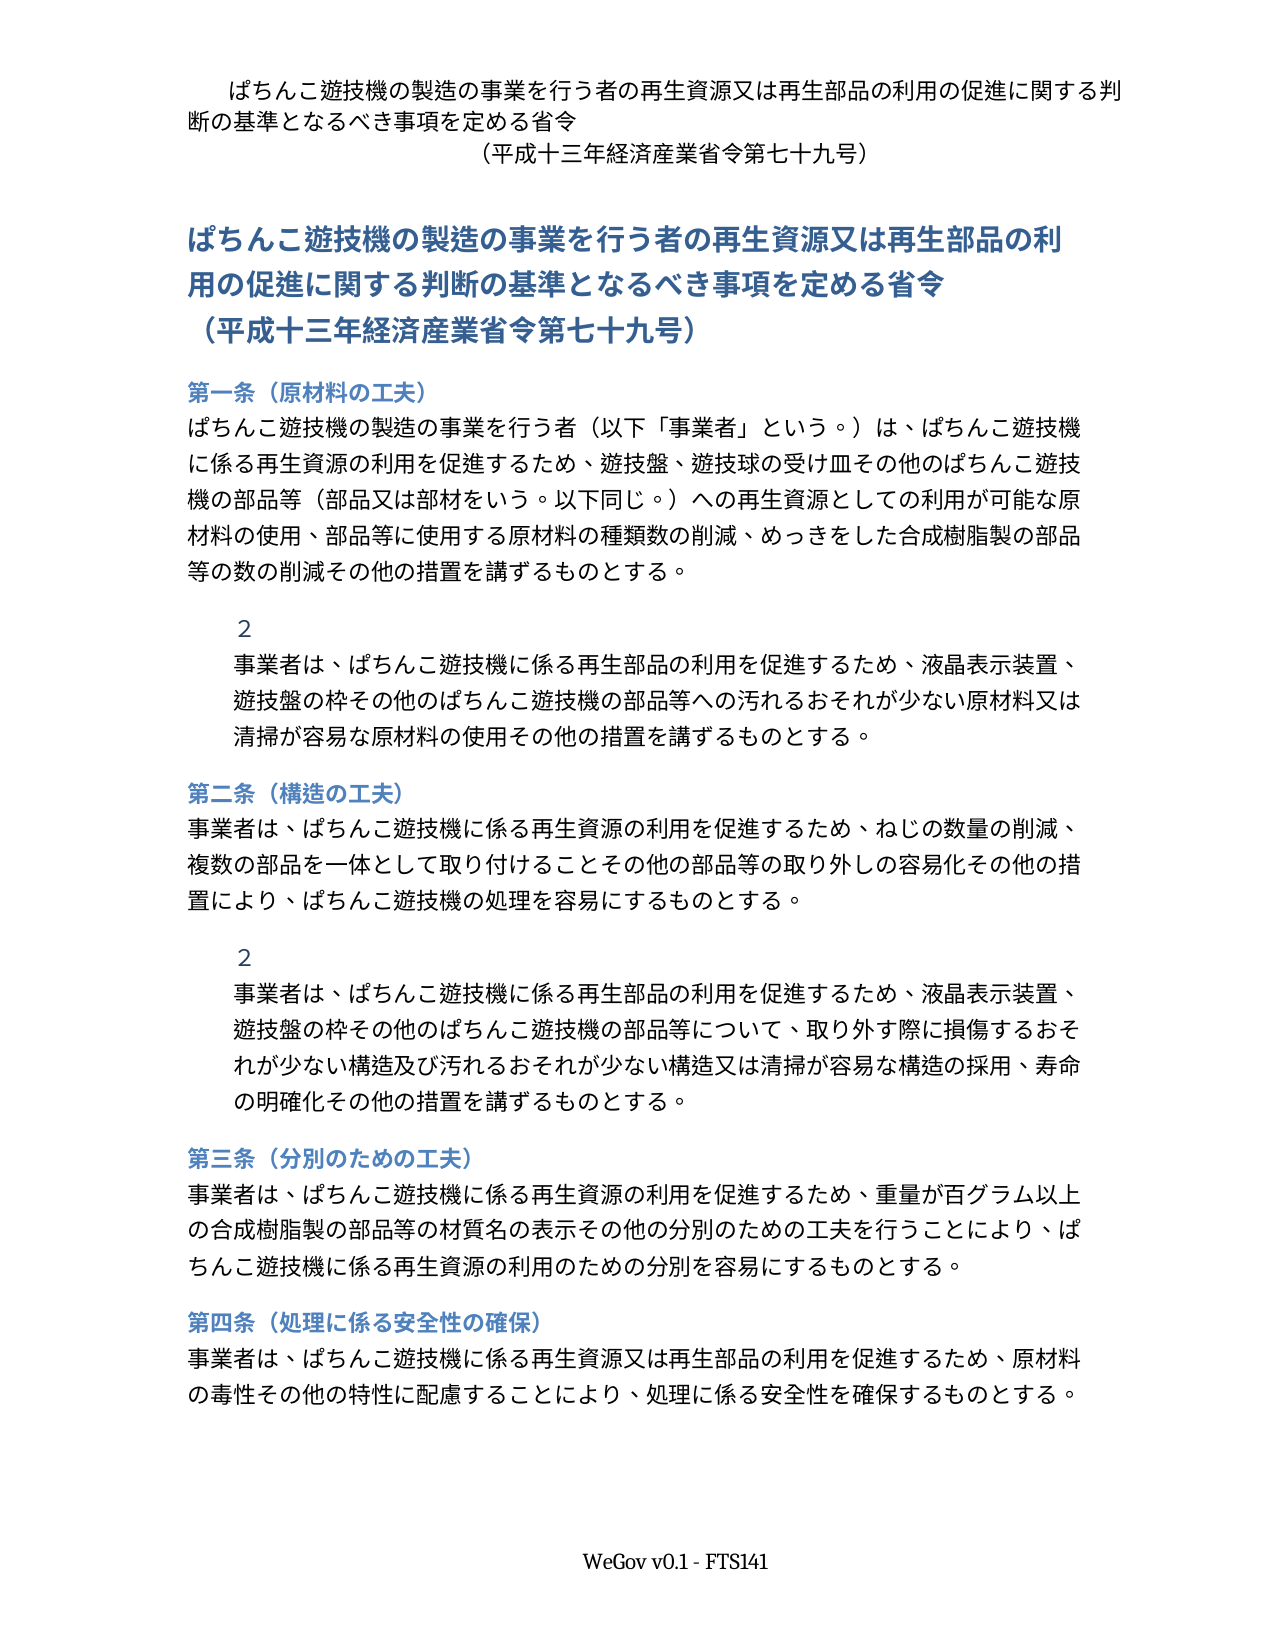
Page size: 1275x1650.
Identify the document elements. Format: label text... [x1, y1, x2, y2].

text 事業者は、ぱちんこ遊技機に係る再生部品の利用を促進するため、液晶表示装置、遊技盤の枠その他のぱちんこ遊技機の部品等への汚れるおそれが少ない原材料又は清掃が容易な原材料の使用その他の措置を講ずるものとする。 [233, 649, 1087, 752]
text 事業者は、ぱちんこ遊技機に係る再生資源の利用を促進するため、ねじの数量の削減、複数の部品を一体として取り付けることその他の部品等の取り外しの容易化その他の措置により、ぱちんこ遊技機の処理を容易にするものとする。 [187, 813, 1087, 917]
text 事業者は、ぱちんこ遊技機に係る再生部品の利用を促進するため、液晶表示装置、遊技盤の枠その他のぱちんこ遊技機の部品等について、取り外す際に損傷するおそれが少ない構造及び汚れるおそれが少ない構造又は清掃が容易な構造の採用、寿命の明確化その他の措置を講ずるものとする。 [233, 978, 1087, 1117]
subtitle ２ [233, 613, 1087, 644]
subtitle 第一条（原材料の工夫） [187, 376, 1087, 408]
subtitle 第二条（構造の工夫） [187, 777, 1087, 809]
text ぱちんこ遊技機の製造の事業を行う者（以下「事業者」という。）は、ぱちんこ遊技機に係る再生資源の利用を促進するため、遊技盤、遊技球の受け皿その他のぱちんこ遊技機の部品等（部品又は部材をいう。以下同じ。）への再生資源としての利用が可能な原材料の使用、部品等に使用する原材料の種類数の削減、めっきをした合成樹脂製の部品等の数の削減その他の措置を講ずるものとする。 [187, 412, 1087, 587]
subtitle ２ [233, 942, 1087, 973]
subtitle ぱちんこ遊技機の製造の事業を行う者の再生資源又は再生部品の利用の促進に関する判断の基準となるべき事項を定める省令 （平成十三年経済産業省令第七十九号） [187, 219, 1087, 350]
subtitle 第三条（分別のための工夫） [187, 1143, 1087, 1174]
subtitle 第四条（処理に係る安全性の確保） [187, 1307, 1087, 1338]
text 事業者は、ぱちんこ遊技機に係る再生資源又は再生部品の利用を促進するため、原材料の毒性その他の特性に配慮することにより、処理に係る安全性を確保するものとする。 [187, 1343, 1087, 1410]
text 事業者は、ぱちんこ遊技機に係る再生資源の利用を促進するため、重量が百グラム以上の合成樹脂製の部品等の材質名の表示その他の分別のための工夫を行うことにより、ぱちんこ遊技機に係る再生資源の利用のための分別を容易にするものとする。 [187, 1178, 1087, 1282]
